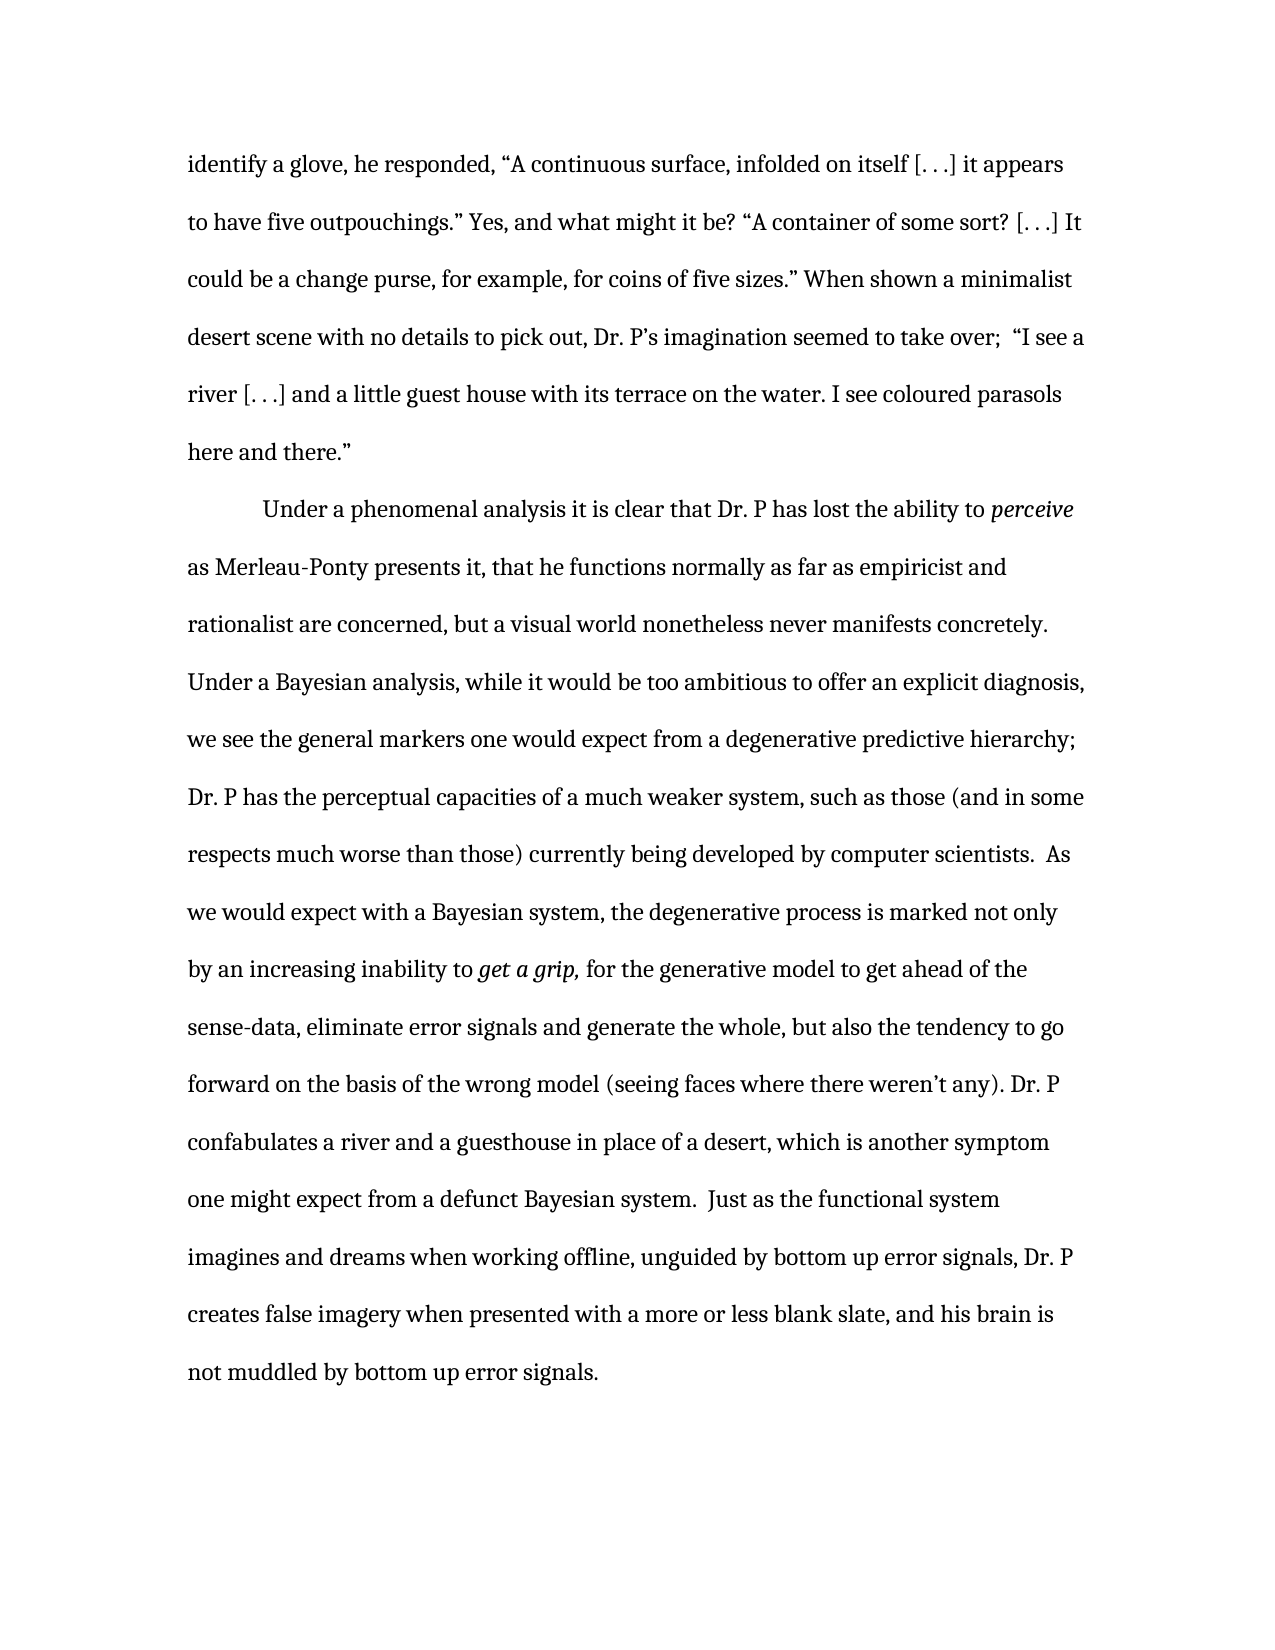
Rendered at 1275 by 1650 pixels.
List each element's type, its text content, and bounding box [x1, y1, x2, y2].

text Under a phenomenal analysis it is clear that Dr. P has lost the ability to perceive as Merleau-Ponty presents it, that he functions normally as far as empiricist and rationalist are concerned, but a visual world nonetheless never manifests concretely. Under a Bayesian analysis, while it would be too ambitious to offer an explicit diagnosis, we see the general markers one would expect from a degenerative predictive hierarchy; Dr. P has the perceptual capacities of a much weaker system, such as those (and in some respects much worse than those) currently being developed by computer scientists. As we would expect with a Bayesian system, the degenerative process is marked not only by an increasing inability to get a grip, for the generative model to get ahead of the sense-data, eliminate error signals and generate the whole, but also the tendency to go forward on the basis of the wrong model (seeing faces where there weren’t any). Dr. P confabulates a river and a guesthouse in place of a desert, which is another symptom one might expect from a defunct Bayesian system. Just as the functional system imagines and dreams when working offline, unguided by bottom up error signals, Dr. P creates false imagery when presented with a more or less blank slate, and his brain is not muddled by bottom up error signals. [187, 495, 1087, 1386]
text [187, 150, 1087, 466]
